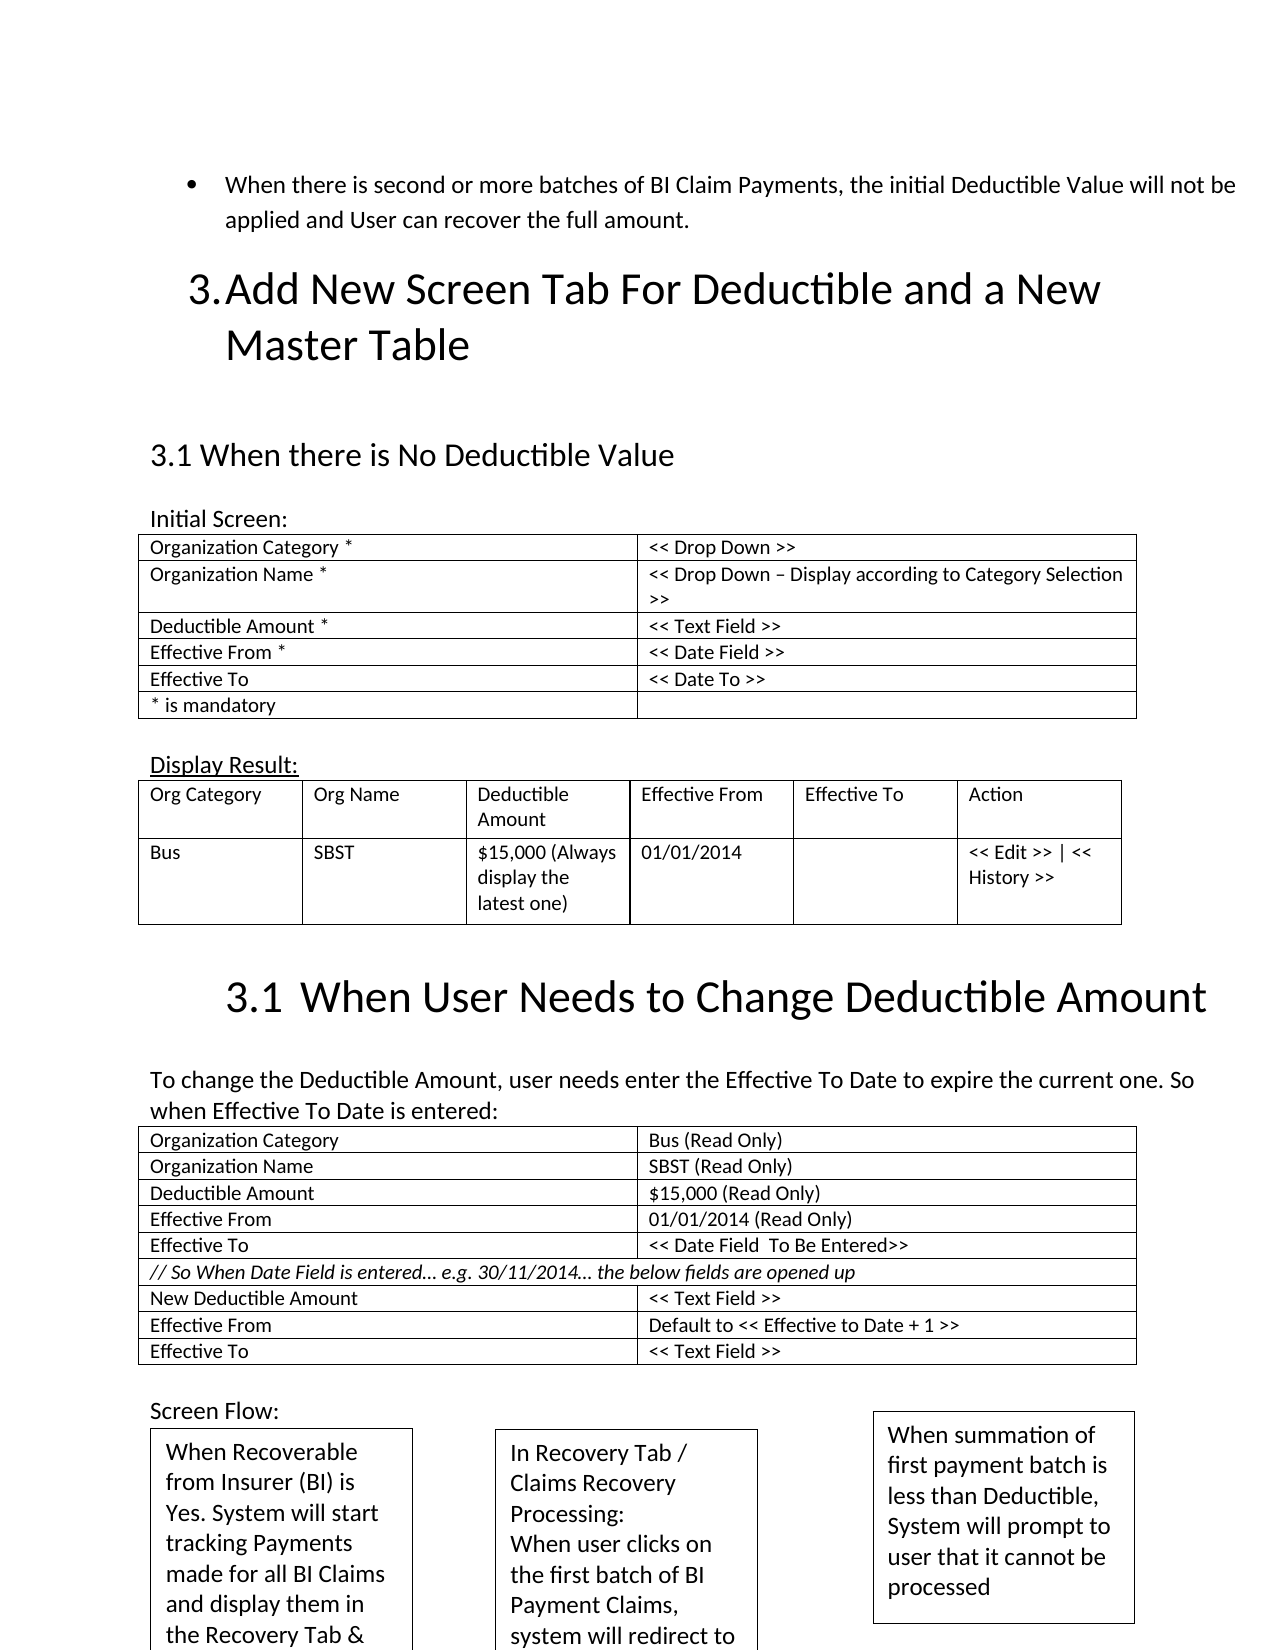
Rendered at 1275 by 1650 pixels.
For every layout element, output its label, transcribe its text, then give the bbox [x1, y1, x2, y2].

table_cell New Deductible Amount [139, 1286, 637, 1311]
table_cell Effective From [139, 1206, 637, 1232]
table_cell * is mandatory [139, 692, 637, 718]
table_cell SBST (Read Only) [638, 1153, 1136, 1179]
table_cell Deductible Amount * [139, 613, 637, 638]
table_header Org Category [139, 781, 302, 838]
table_header Effective From [631, 781, 793, 838]
table_cell 01/01/2014 [631, 839, 793, 923]
table_header Bus (Read Only) [638, 1127, 1136, 1152]
table_cell Bus [139, 839, 302, 923]
subtitle 3.1 When there is No Deductible Value [150, 433, 1256, 474]
table_cell << Text Field >> [638, 1339, 1136, 1364]
table_cell $15,000 (Always display the latest one) [467, 839, 629, 923]
text Display Result: [150, 749, 1256, 780]
table_header Deductible Amount [467, 781, 629, 838]
table_cell Effective To [139, 1233, 637, 1258]
table_cell Organization Name * [139, 561, 637, 612]
list When there is second or more batches of BI Claim Payments, the initial Deductible Value will not be applied and User can recover the full amount. [187, 169, 1256, 234]
table_cell << Date Field To Be Entered>> [638, 1233, 1136, 1258]
table_cell << Date To >> [638, 666, 1136, 691]
table_header Org Name [303, 781, 466, 838]
subtitle Add New Screen Tab For Deductible and a New Master Table [187, 259, 1238, 371]
table_cell << Text Field >> [638, 613, 1136, 638]
table_cell Effective To [139, 666, 637, 691]
table_header Effective To [794, 781, 957, 838]
table_cell // So When Date Field is entered… e.g. 30/11/2014… the below fields are opened up [139, 1259, 1136, 1284]
table_header Organization Category [139, 1127, 637, 1152]
text To change the Deductible Amount, user needs enter the Effective To Date to expire the current one. So when Effective To Date is entered: [150, 1065, 1256, 1126]
text Screen Flow: [150, 1395, 1256, 1426]
table_cell 01/01/2014 (Read Only) [638, 1206, 1136, 1232]
table_cell << Date Field >> [638, 639, 1136, 665]
table_cell Organization Name [139, 1153, 637, 1179]
table_cell Deductible Amount [139, 1180, 637, 1205]
table_cell SBST [303, 839, 466, 923]
table_header Organization Category * [139, 535, 637, 560]
table_cell Effective To [139, 1339, 637, 1364]
table_cell Effective From * [139, 639, 637, 665]
table_cell $15,000 (Read Only) [638, 1180, 1136, 1205]
table_cell [638, 692, 1136, 718]
table_header << Drop Down >> [638, 535, 1136, 560]
table_cell Default to << Effective to Date + 1 >> [638, 1312, 1136, 1337]
table_cell << Text Field >> [638, 1286, 1136, 1311]
table_cell [794, 839, 957, 923]
table_header Action [958, 781, 1121, 838]
table_cell << Edit >> | << History >> [958, 839, 1121, 923]
text Initial Screen: [150, 503, 1256, 533]
subtitle When User Needs to Change Deductible Amount [225, 967, 1238, 1023]
table_cell << Drop Down – Display according to Category Selection >> [638, 561, 1136, 612]
table_cell Effective From [139, 1312, 637, 1337]
